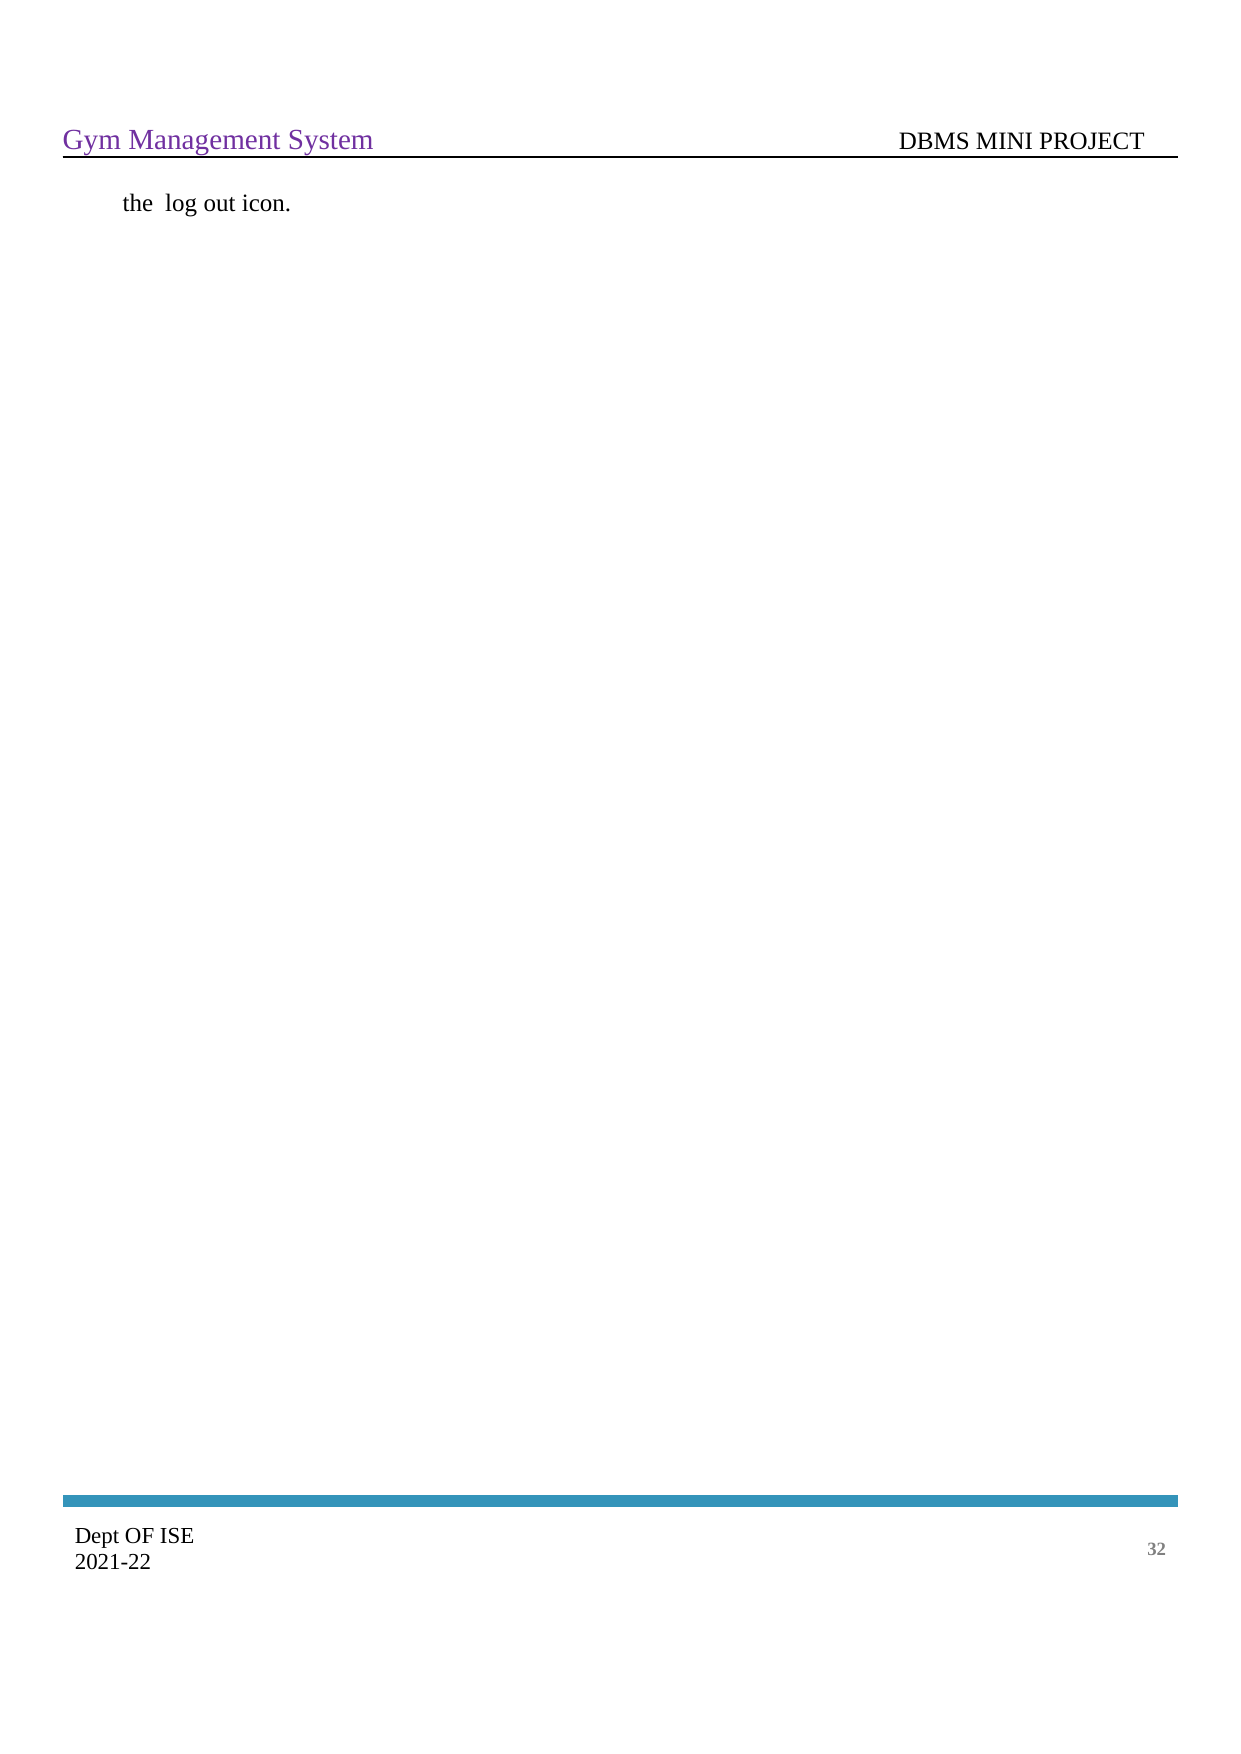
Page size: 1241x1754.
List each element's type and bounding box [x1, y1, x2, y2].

text [122, 188, 1118, 217]
